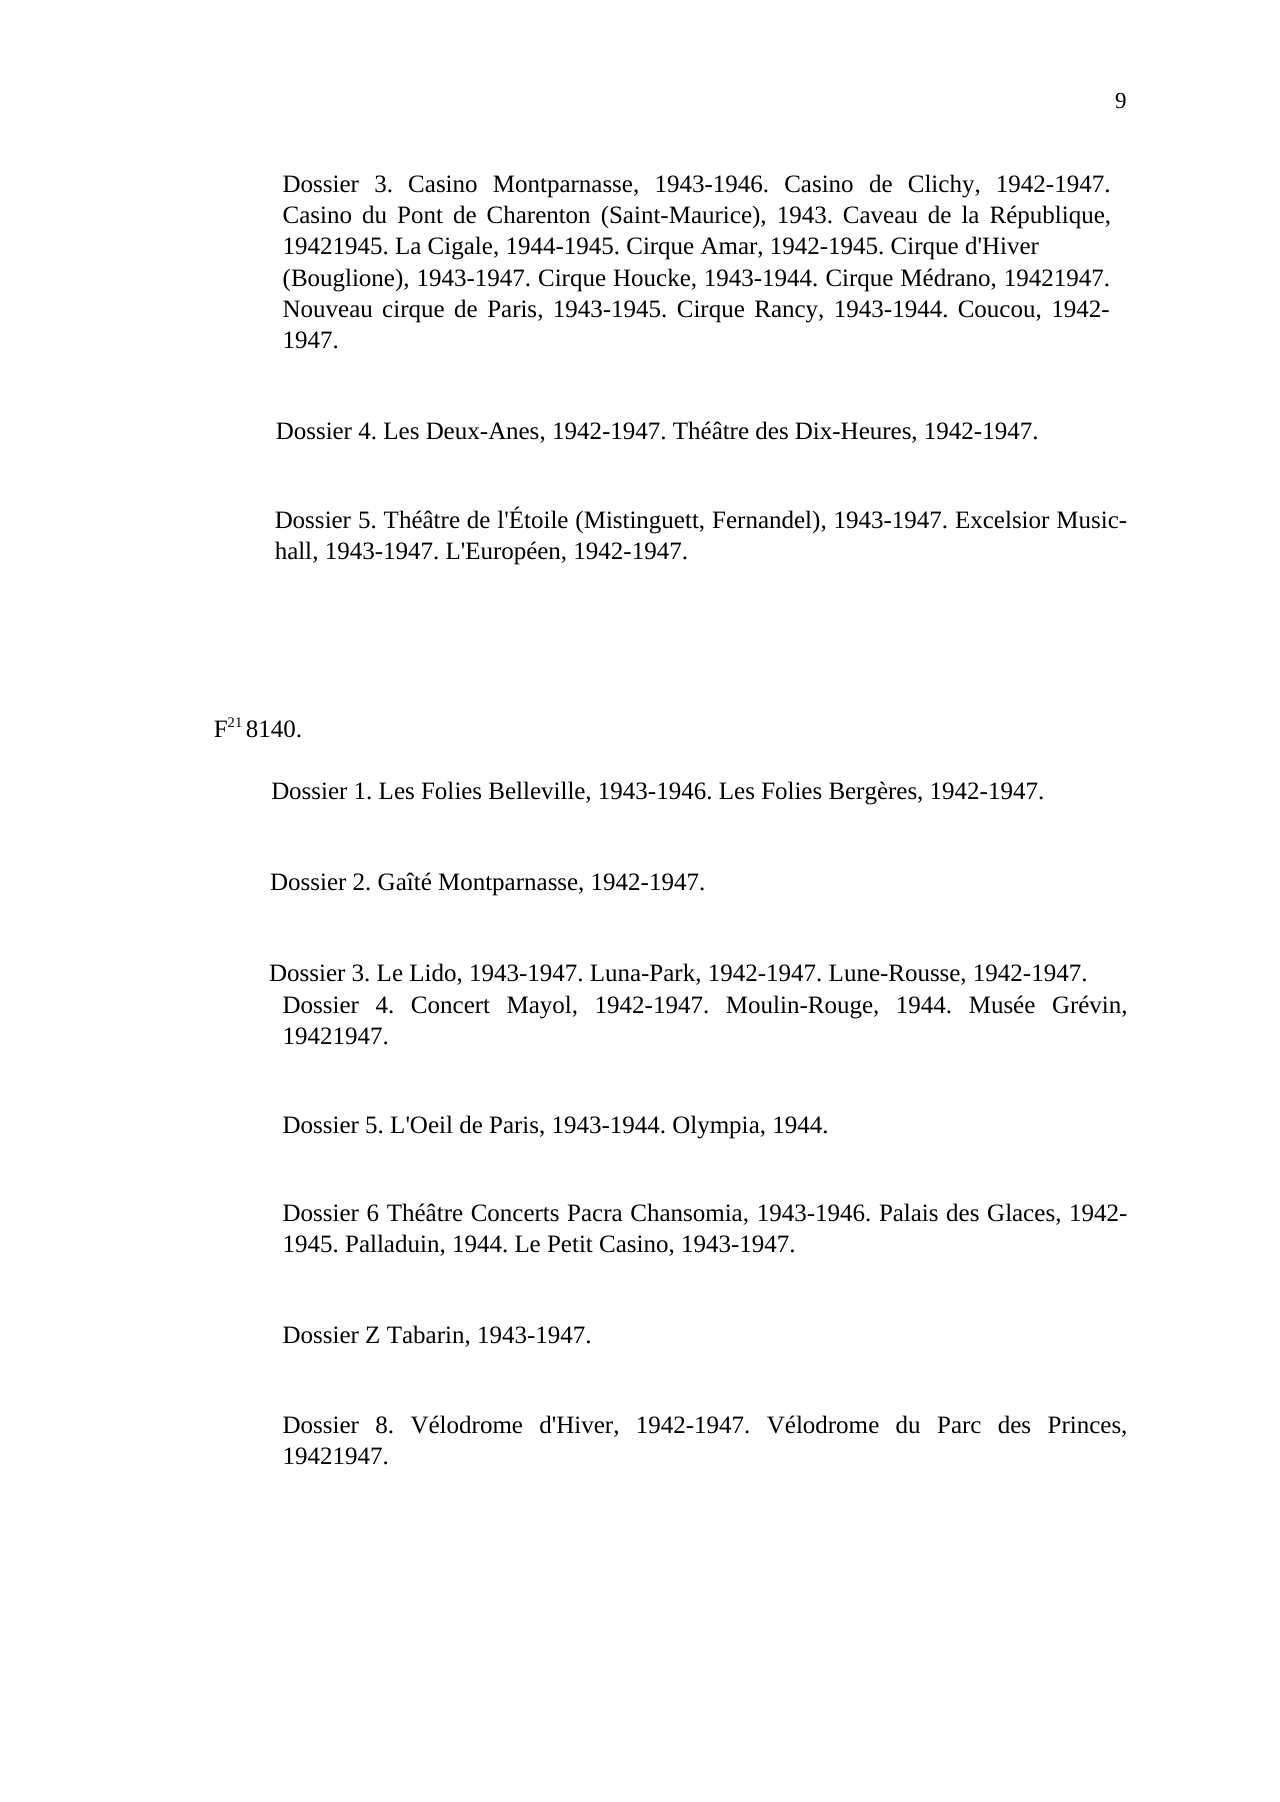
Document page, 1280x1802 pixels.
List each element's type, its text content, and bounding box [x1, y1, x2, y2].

text Dossier 3. Le Lido, 1943-1947. Luna-Park, 1942-1947. Lune-Rousse, 1942-1947. [269, 958, 1128, 987]
text Dossier 5. L'Oeil de Paris, 1943-1944. Olympia, 1944. [282, 1111, 1128, 1139]
text Dossier 4. Les Deux-Anes, 1942-1947. Théâtre des Dix-Heures, 1942-1947. [276, 416, 1128, 444]
text Dossier 3. Casino Montparnasse, 1943-1946. Casino de Clichy, 1942-1947. Casino du Pont de Charenton (Saint-Maurice), 1943. Caveau de la République, 19421945. La Cigale, 1944-1945. Cirque Amar, 1942-1945. Cirque d'Hiver [282, 169, 1112, 260]
text Dossier 8. Vélodrome d'Hiver, 1942-1947. Vélodrome du Parc des Princes, 19421947. [282, 1410, 1128, 1470]
text Dossier 5. Théâtre de l'Étoile (Mistinguett, Fernandel), 1943-1947. Excelsior Music-hall, 1943-1947. L'Européen, 1942-1947. [274, 505, 1128, 564]
text Dossier Z Tabarin, 1943-1947. [282, 1320, 1128, 1349]
text Dossier 2. Gaîté Montparnasse, 1942-1947. [270, 867, 1128, 896]
text Dossier 1. Les Folies Belleville, 1943-1946. Les Folies Bergères, 1942-1947. [271, 776, 1128, 804]
text Dossier 4. Concert Mayol, 1942-1947. Moulin-Rouge, 1944. Musée Grévin, 19421947. [282, 990, 1128, 1050]
text F21 8140. [213, 714, 1128, 743]
text Dossier 6 Théâtre Concerts Pacra Chansomia, 1943-1946. Palais des Glaces, 1942-1945. Palladuin, 1944. Le Petit Casino, 1943-1947. [282, 1198, 1128, 1258]
text (Bouglione), 1943-1947. Cirque Houcke, 1943-1944. Cirque Médrano, 19421947. Nouveau cirque de Paris, 1943-1945. Cirque Rancy, 1943-1944. Coucou, 1942-1947. [282, 263, 1110, 354]
